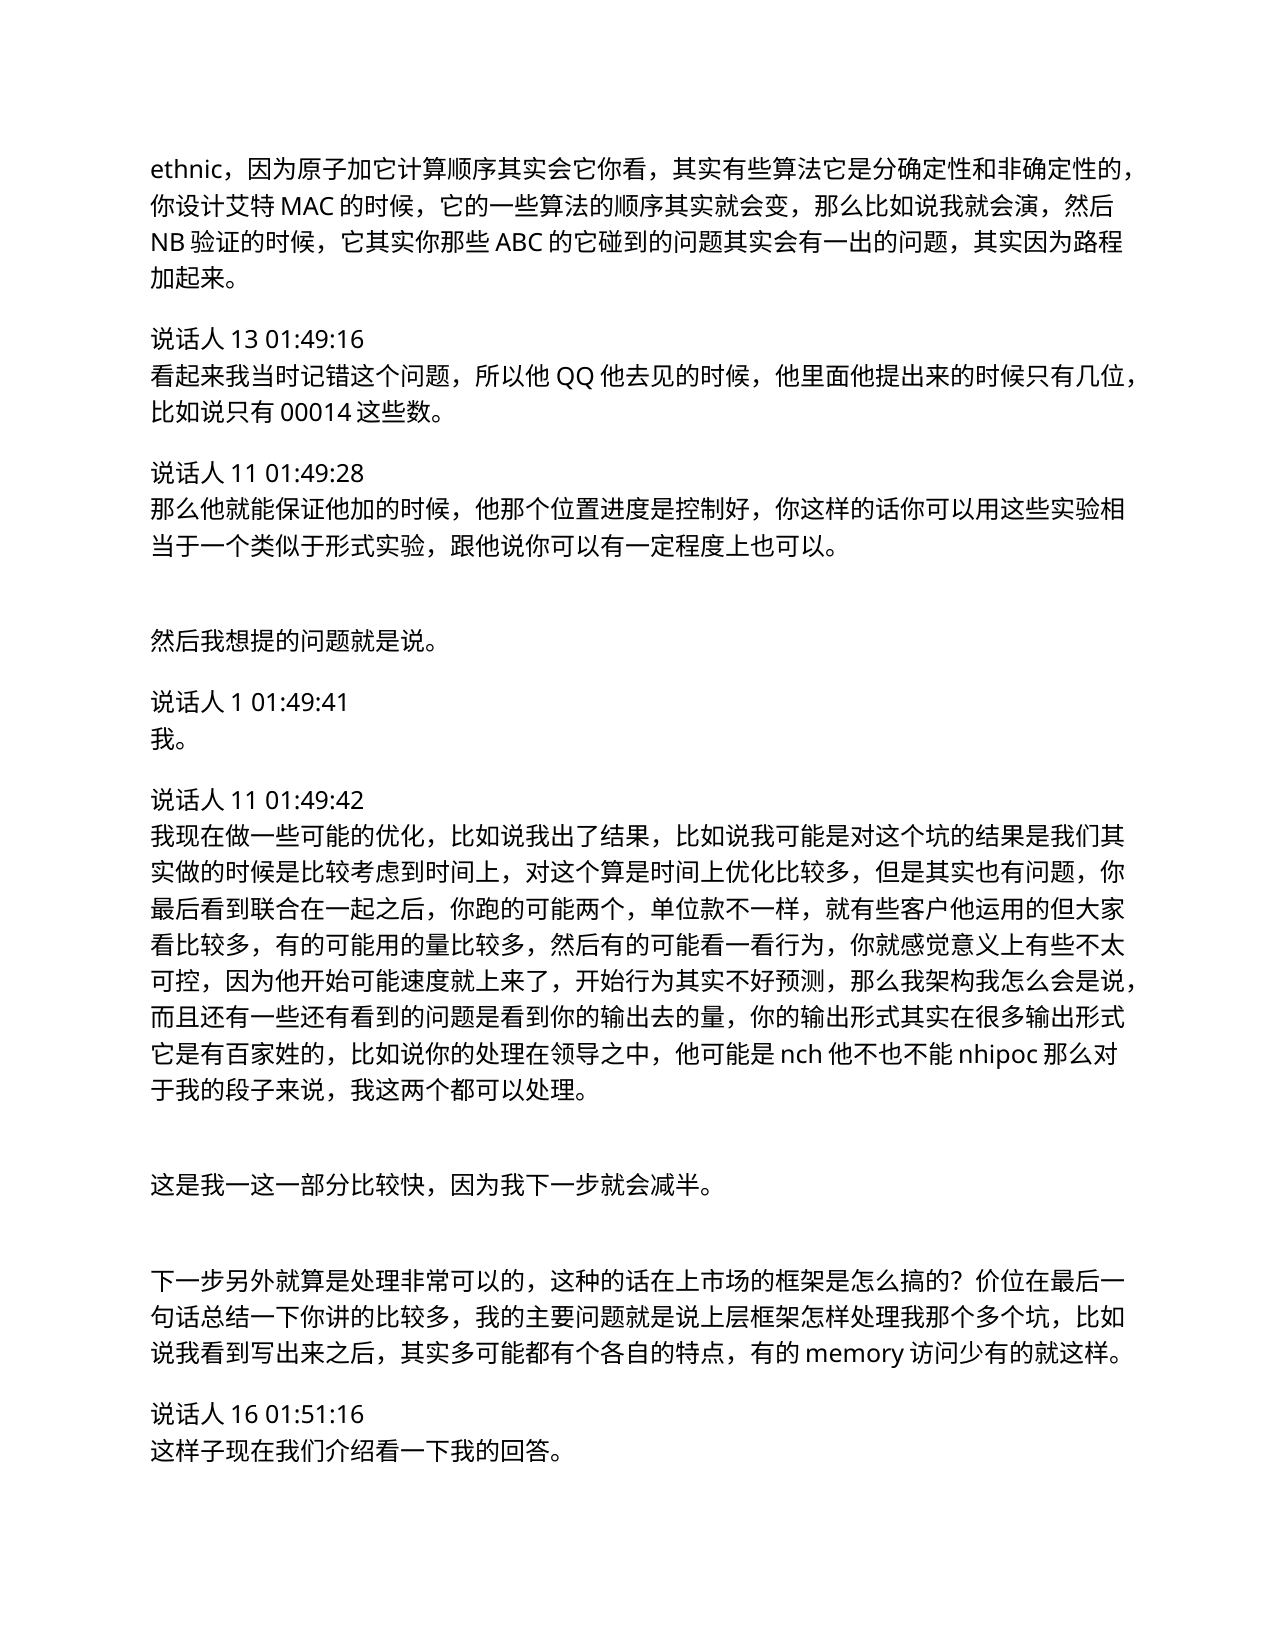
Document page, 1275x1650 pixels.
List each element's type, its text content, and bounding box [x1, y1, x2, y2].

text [150, 150, 1125, 295]
text 这是我一这一部分比较快，因为我下一步就会减半。 [150, 1132, 1125, 1202]
text 说话人13 01:49:16 看起来我当时记错这个问题，所以他 QQ他去见的时候，他里面他提出来的时候只有几位，比如说只有00014这些数。 [150, 320, 1125, 429]
text 然后我想提的问题就是说。 [150, 587, 1125, 658]
text 说话人11 01:49:42 我现在做一些可能的优化，比如说我出了结果，比如说我可能是对这个坑的结果是我们其实做的时候是比较考虑到时间上，对这个算是时间上优化比较多，但是其实也有问题，你最后看到联合在一起之后，你跑的可能两个，单位款不一样，就有些客户他运用的但大家看比较多，有的可能用的量比较多，然后有的可能看一看行为，你就感觉意义上有些不太可控，因为他开始可能速度就上来了，开始行为其实不好预测，那么我架构我怎么会是说，而且还有一些还有看到的问题是看到你的输出去的量，你的输出形式其实在很多输出形式它是有百家姓的，比如说你的处理在领导之中，他可能是nch他不也不能nhipoc那么对于我的段子来说，我这两个都可以处理。 [150, 780, 1125, 1107]
text 说话人16 01:51:16 这样子现在我们介绍看一下我的回答。 [150, 1395, 1125, 1467]
text 说话人1 01:49:41 我。 [150, 683, 1125, 755]
text 下一步另外就算是处理非常可以的，这种的话在上市场的框架是怎么搞的？价位在最后一句话总结一下你讲的比较多，我的主要问题就是说上层框架怎样处理我那个多个坑，比如说我看到写出来之后，其实多可能都有个各自的特点，有的memory访问少有的就这样。 [150, 1227, 1125, 1370]
text 说话人11 01:49:28 那么他就能保证他加的时候，他那个位置进度是控制好，你这样的话你可以用这些实验相当于一个类似于形式实验，跟他说你可以有一定程度上也可以。 [150, 454, 1125, 562]
